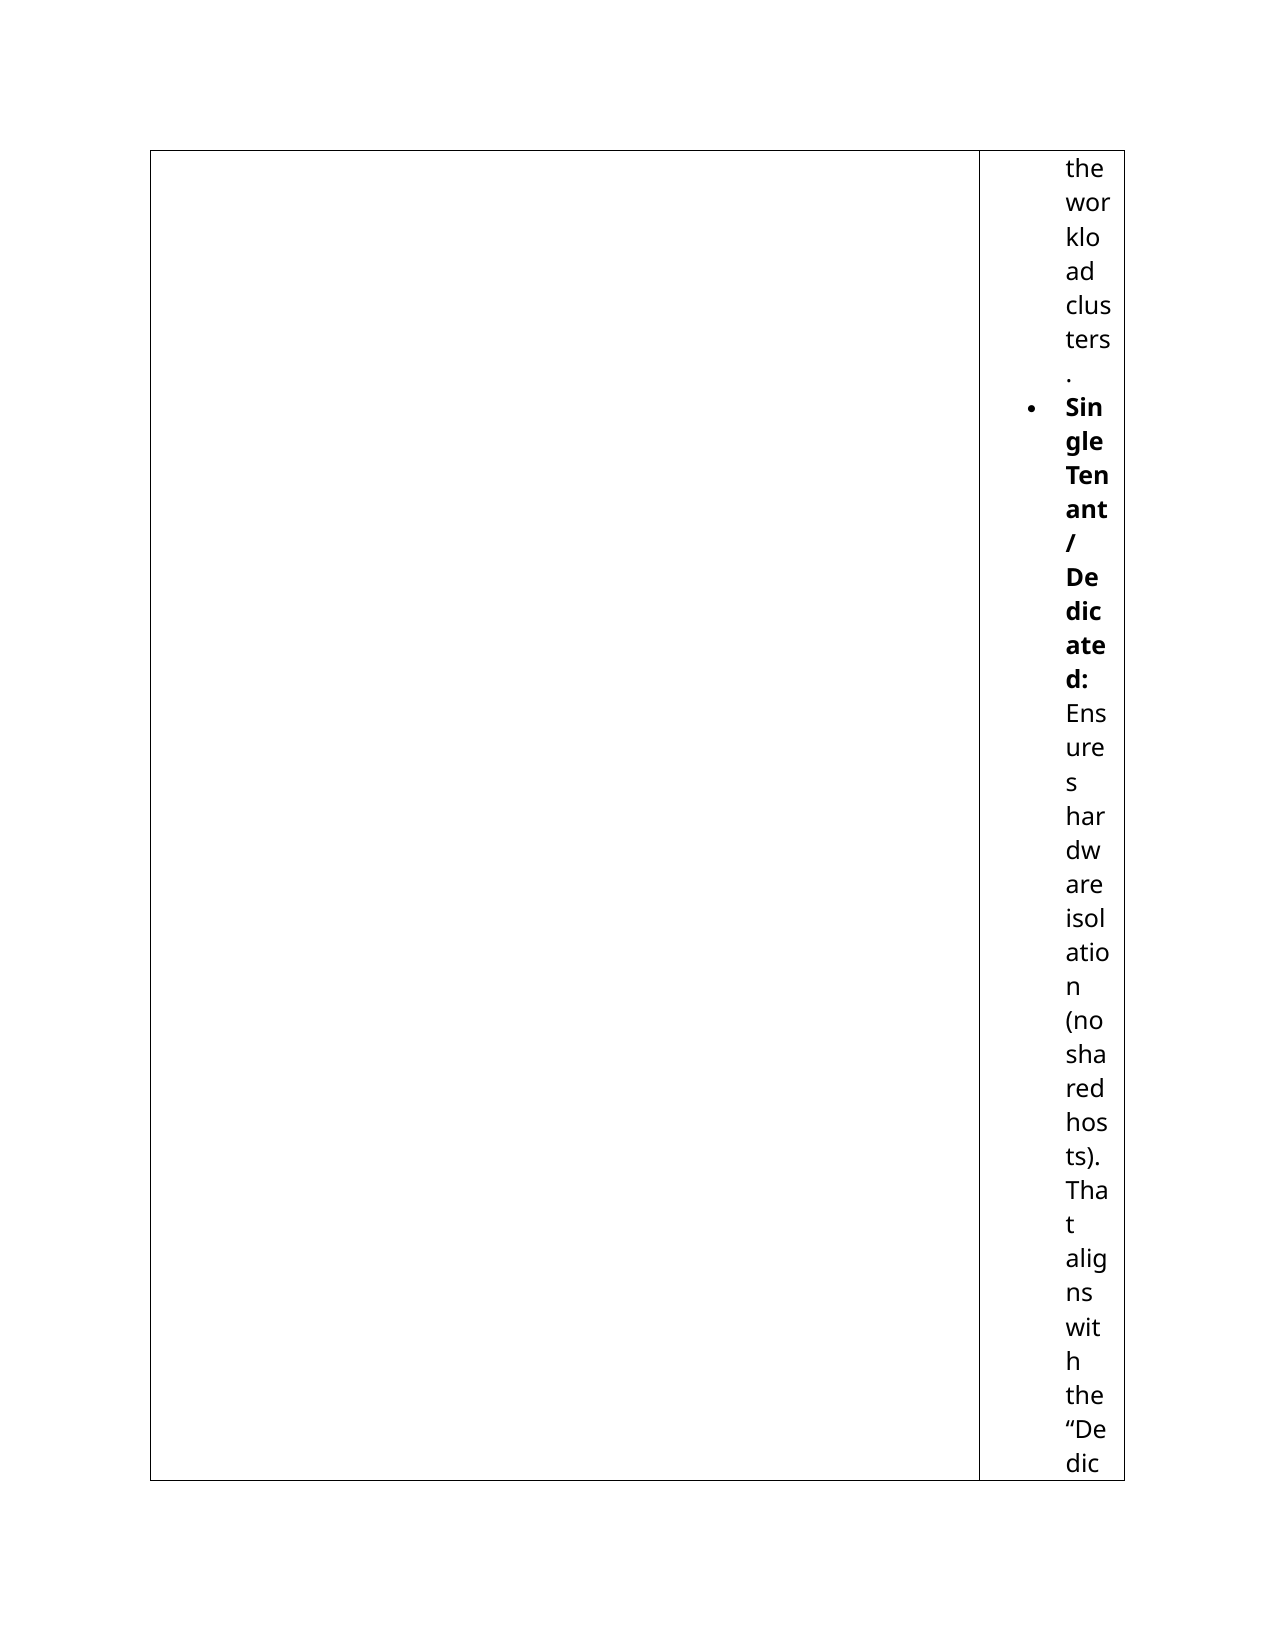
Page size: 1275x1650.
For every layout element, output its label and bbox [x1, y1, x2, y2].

table_header [151, 151, 979, 1479]
table_header [980, 151, 1124, 1479]
